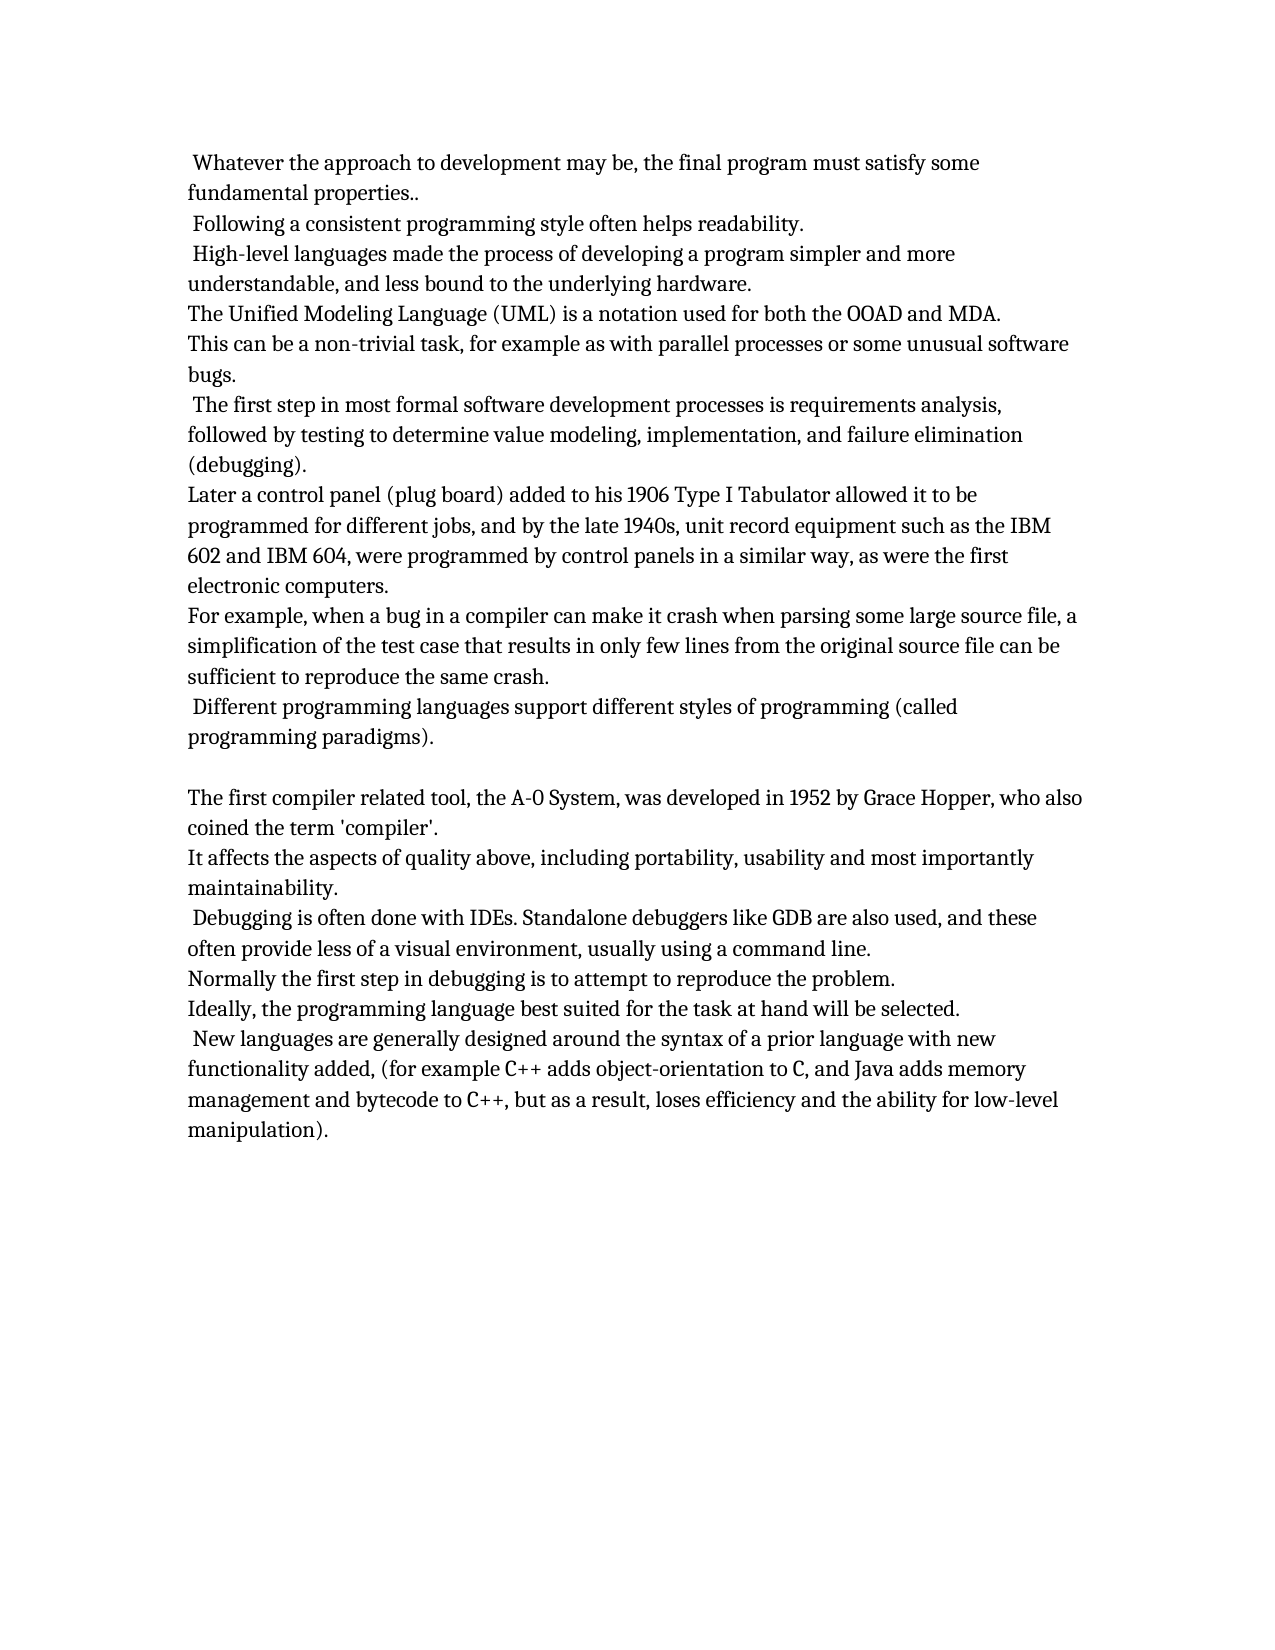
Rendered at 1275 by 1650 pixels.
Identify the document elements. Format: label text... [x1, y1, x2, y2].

text Whatever the approach to development may be, the final program must satisfy some fundamental properties.. Following a consistent programming style often helps readability. High-level languages made the process of developing a program simpler and more understandable, and less bound to the underlying hardware. The Unified Modeling Language (UML) is a notation used for both the OOAD and MDA. This can be a non-trivial task, for example as with parallel processes or some unusual software bugs. The first step in most formal software development processes is requirements analysis, followed by testing to determine value modeling, implementation, and failure elimination (debugging). Later a control panel (plug board) added to his 1906 Type I Tabulator allowed it to be programmed for different jobs, and by the late 1940s, unit record equipment such as the IBM 602 and IBM 604, were programmed by control panels in a similar way, as were the first electronic computers. For example, when a bug in a compiler can make it crash when parsing some large source file, a simplification of the test case that results in only few lines from the original source file can be sufficient to reproduce the same crash. Different programming languages support different styles of programming (called programming paradigms). The first compiler related tool, the A-0 System, was developed in 1952 by Grace Hopper, who also coined the term 'compiler'. It affects the aspects of quality above, including portability, usability and most importantly maintainability. Debugging is often done with IDEs. Standalone debuggers like GDB are also used, and these often provide less of a visual environment, usually using a command line. Normally the first step in debugging is to attempt to reproduce the problem. Ideally, the programming language best suited for the task at hand will be selected. New languages are generally designed around the syntax of a prior language with new functionality added, (for example C++ adds object-orientation to C, and Java adds memory management and bytecode to C++, but as a result, loses efficiency and the ability for low-level manipulation). [187, 150, 1087, 1143]
